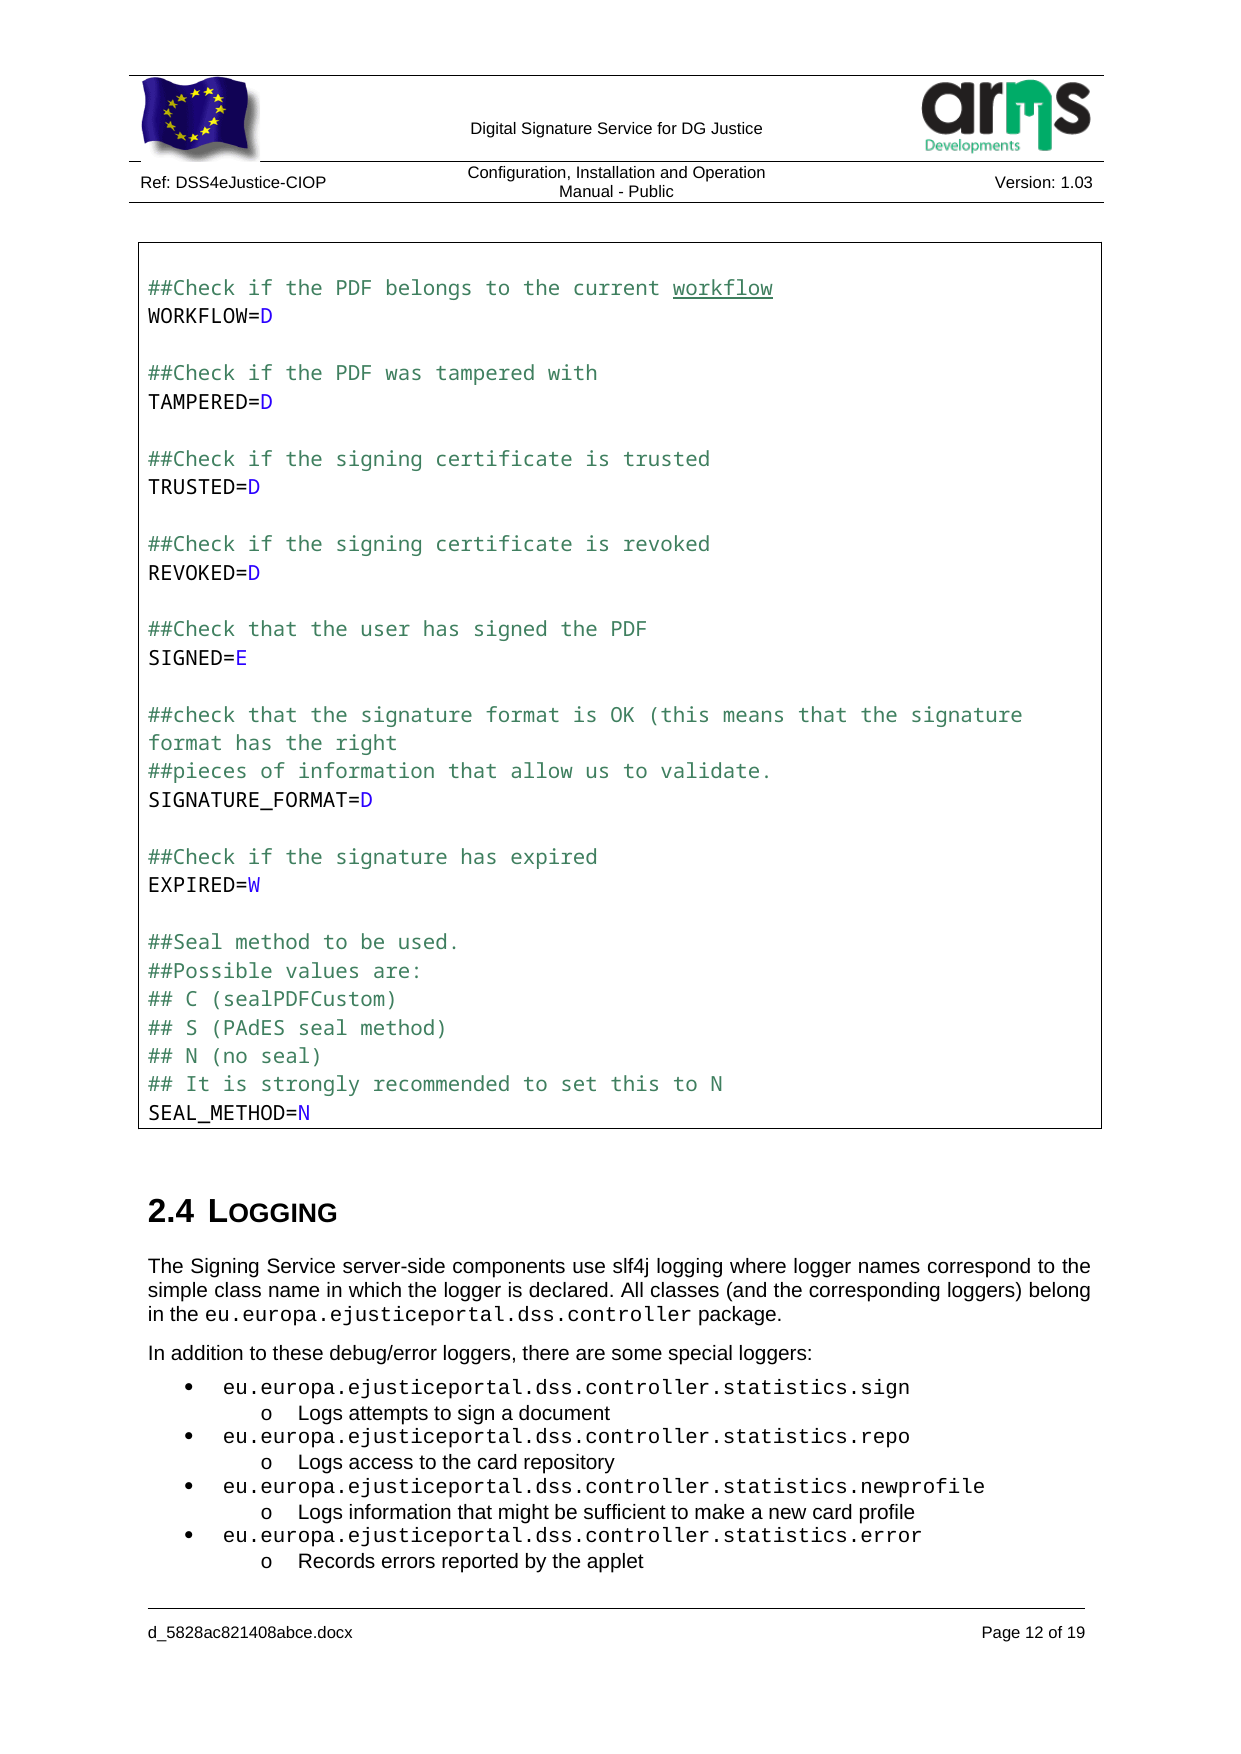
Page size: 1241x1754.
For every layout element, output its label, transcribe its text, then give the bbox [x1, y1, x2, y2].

text WORKFLOW=D [148, 302, 1092, 330]
list eu.europa.ejusticeportal.dss.controller.statistics.repo [185, 1427, 1092, 1450]
subtitle Logging [148, 1191, 1092, 1229]
text EXPIRED=W [148, 870, 1092, 899]
list eu.europa.ejusticeportal.dss.controller.statistics.sign [185, 1377, 1092, 1401]
text SEAL_METHOD=N [139, 1095, 1101, 1128]
list Logs access to the card repository [260, 1450, 1092, 1476]
text ##Check if the signature has expired [148, 842, 1092, 870]
text ##check that the signature format is OK (this means that the signature format has the right [148, 700, 1092, 757]
text ##Possible values are: [148, 956, 1092, 984]
text In addition to these debug/error loggers, there are some special loggers: [148, 1341, 1092, 1364]
text ## N (no seal) [148, 1041, 1092, 1069]
text ##pieces of information that allow us to validate. [148, 757, 1092, 785]
list Logs information that might be sufficient to make a new card profile [260, 1500, 1092, 1526]
list Records errors reported by the applet [260, 1549, 1092, 1575]
text ##Check if the signing certificate is trusted [148, 444, 1092, 472]
list eu.europa.ejusticeportal.dss.controller.statistics.newprofile [185, 1476, 1092, 1500]
text ##Check that the user has signed the PDF [148, 614, 1092, 643]
text ## S (PAdES seal method) [148, 1013, 1092, 1041]
text ##Check if the PDF was tampered with [148, 358, 1092, 387]
text ##Seal method to be used. [148, 927, 1092, 956]
list Logs attempts to sign a document [260, 1401, 1092, 1427]
text TRUSTED=D [148, 472, 1092, 501]
text SIGNED=E [148, 643, 1092, 671]
text TAMPERED=D [148, 387, 1092, 415]
list eu.europa.ejusticeportal.dss.controller.statistics.error [185, 1526, 1092, 1549]
text The Signing Service server-side components use slf4j logging where logger names correspond to the simple class name in which the logger is declared. All classes (and the corresponding loggers) belong in the eu.europa.ejusticeportal.dss.controller package. [148, 1254, 1092, 1328]
text REVOKED=D [148, 558, 1092, 586]
text ##Check if the signing certificate is revoked [148, 529, 1092, 558]
text ## C (sealPDFCustom) [148, 984, 1092, 1013]
text SIGNATURE_FORMAT=D [148, 785, 1092, 813]
text ##Check if the PDF belongs to the current workflow [148, 273, 1092, 302]
text ## It is strongly recommended to set this to N [148, 1069, 1092, 1095]
picture [921, 78, 1093, 159]
